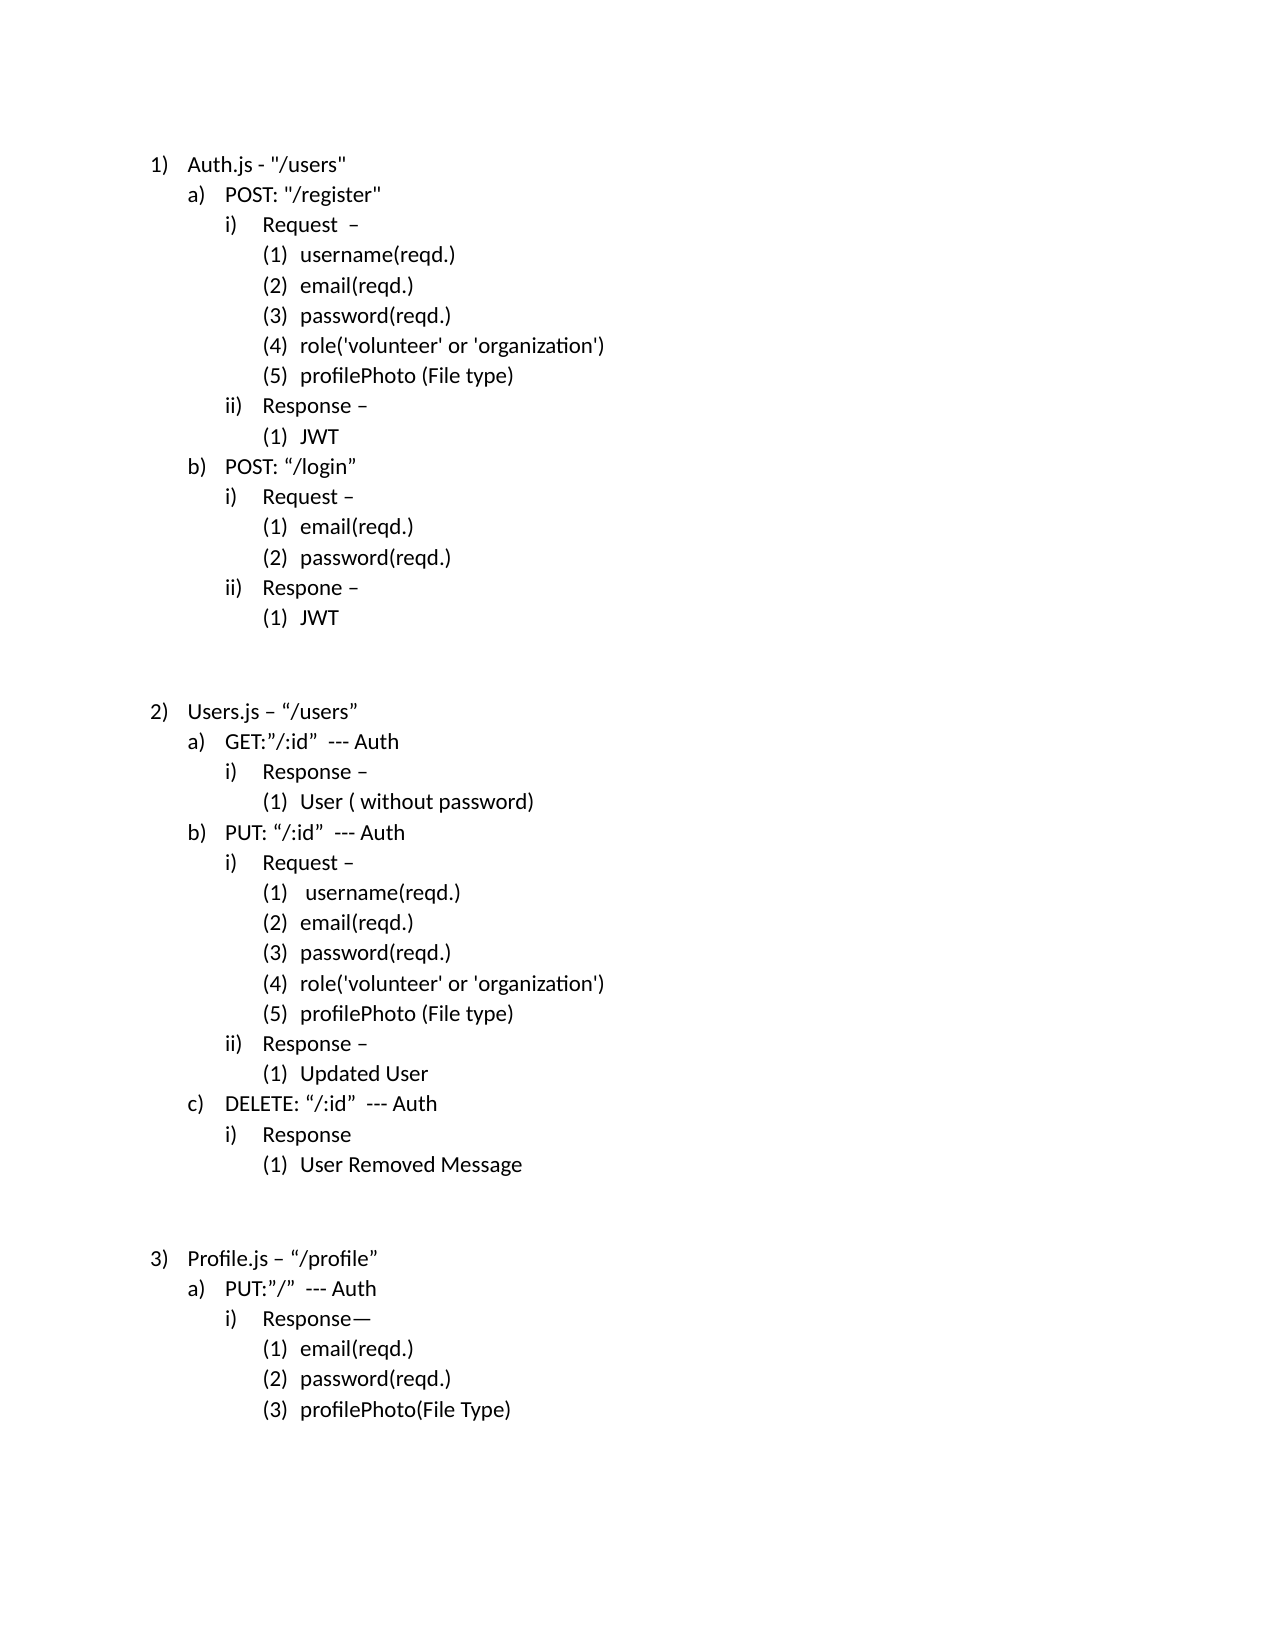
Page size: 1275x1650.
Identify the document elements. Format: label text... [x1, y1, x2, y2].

list POST: “/login” [187, 452, 1125, 480]
list Request – [225, 210, 1125, 238]
list role('volunteer' or 'organization') [262, 331, 1125, 359]
list DELETE: “/:id” --- Auth [187, 1089, 1125, 1118]
list email(reqd.) [262, 908, 1125, 936]
list Users.js – “/users” [150, 697, 1125, 725]
list JWT [262, 422, 1125, 450]
list email(reqd.) [262, 271, 1125, 299]
list password(reqd.) [262, 1364, 1125, 1393]
list Response – [225, 757, 1125, 785]
list Request – [225, 482, 1125, 510]
list profilePhoto (File type) [262, 361, 1125, 389]
list username(reqd.) [262, 241, 1125, 269]
list password(reqd.) [262, 301, 1125, 329]
list JWT [262, 603, 1125, 631]
list POST: "/register" [187, 180, 1125, 208]
list email(reqd.) [262, 512, 1125, 541]
list role('volunteer' or 'organization') [262, 969, 1125, 997]
list PUT:”/” --- Auth [187, 1274, 1125, 1302]
list User Removed Message [262, 1150, 1125, 1178]
list password(reqd.) [262, 938, 1125, 967]
list User ( without password) [262, 787, 1125, 816]
list username(reqd.) [262, 878, 1125, 906]
list PUT: “/:id” --- Auth [187, 818, 1125, 846]
list Response – [225, 1029, 1125, 1057]
list Updated User [262, 1059, 1125, 1087]
list profilePhoto (File type) [262, 999, 1125, 1027]
list Auth.js - "/users" [150, 150, 1125, 178]
list Response – [225, 392, 1125, 420]
list Response [225, 1120, 1125, 1148]
list password(reqd.) [262, 543, 1125, 571]
list profilePhoto(File Type) [262, 1395, 1125, 1423]
list email(reqd.) [262, 1334, 1125, 1362]
list GET:”/:id” --- Auth [187, 727, 1125, 755]
list Response— [225, 1304, 1125, 1332]
list Request – [225, 848, 1125, 876]
list Respone – [225, 573, 1125, 601]
list Profile.js – “/profile” [150, 1244, 1125, 1272]
